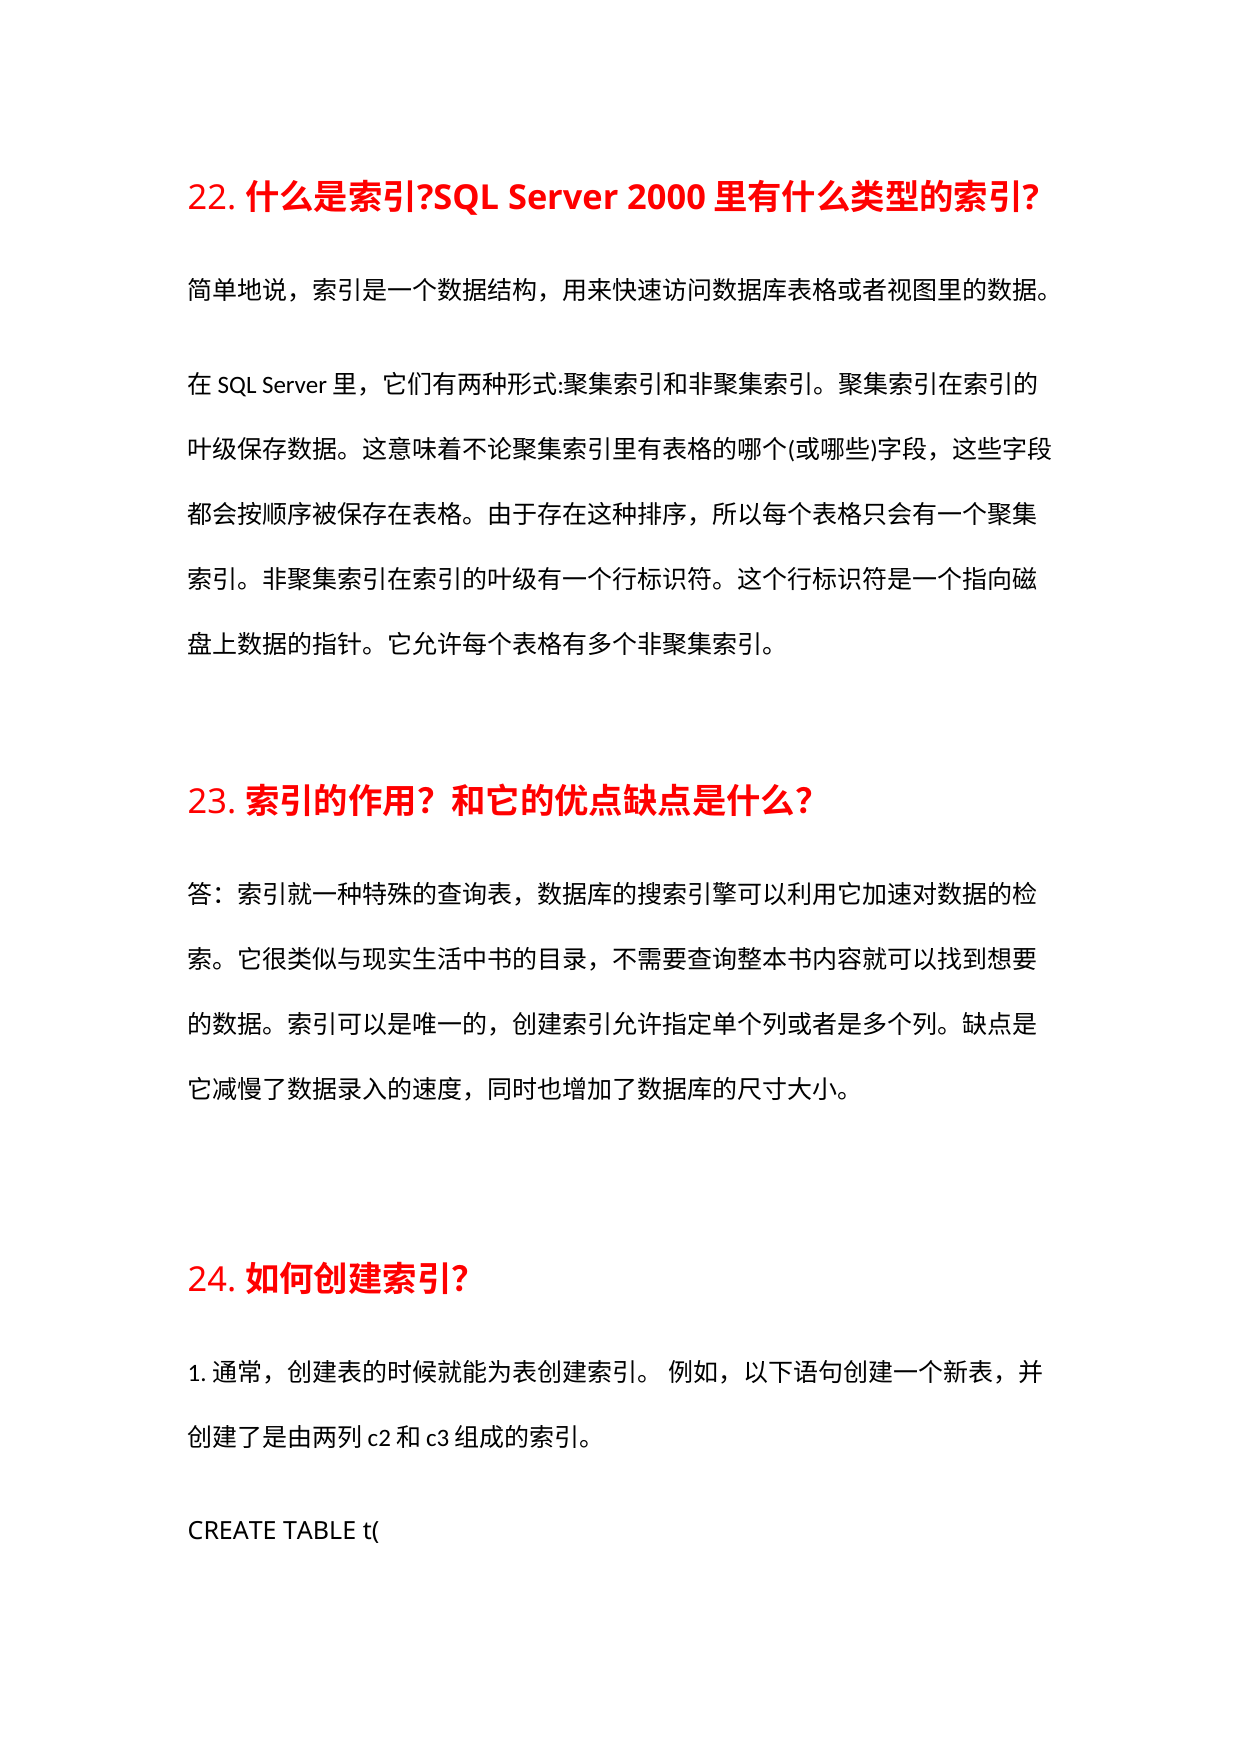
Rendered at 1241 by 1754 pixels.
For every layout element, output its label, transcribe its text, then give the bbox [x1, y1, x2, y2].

list 答：索引就一种特殊的查询表，数据库的搜索引擎可以利用它加速对数据的检索。它很类似与现实生活中书的目录，不需要查询整本书内容就可以找到想要的数据。索引可以是唯一的，创建索引允许指定单个列或者是多个列。缺点是它减慢了数据录入的速度，同时也增加了数据库的尺寸大小。 [187, 860, 1053, 1120]
list 通常，创建表的时候就能为表创建索引。 例如，以下语句创建一个新表，并创建了是由两列c2和c3组成的索引。 [187, 1338, 1053, 1468]
subtitle 索引的作用？和它的优点缺点是什么？ [187, 766, 1053, 831]
list 简单地说，索引是一个数据结构，用来快速访问数据库表格或者视图里的数据。 [187, 256, 1053, 321]
subtitle 如何创建索引？ [187, 1244, 1053, 1309]
subtitle 什么是索引?SQL Server 2000里有什么类型的索引? [187, 162, 1053, 227]
text CREATE TABLE t( [187, 1497, 1053, 1562]
